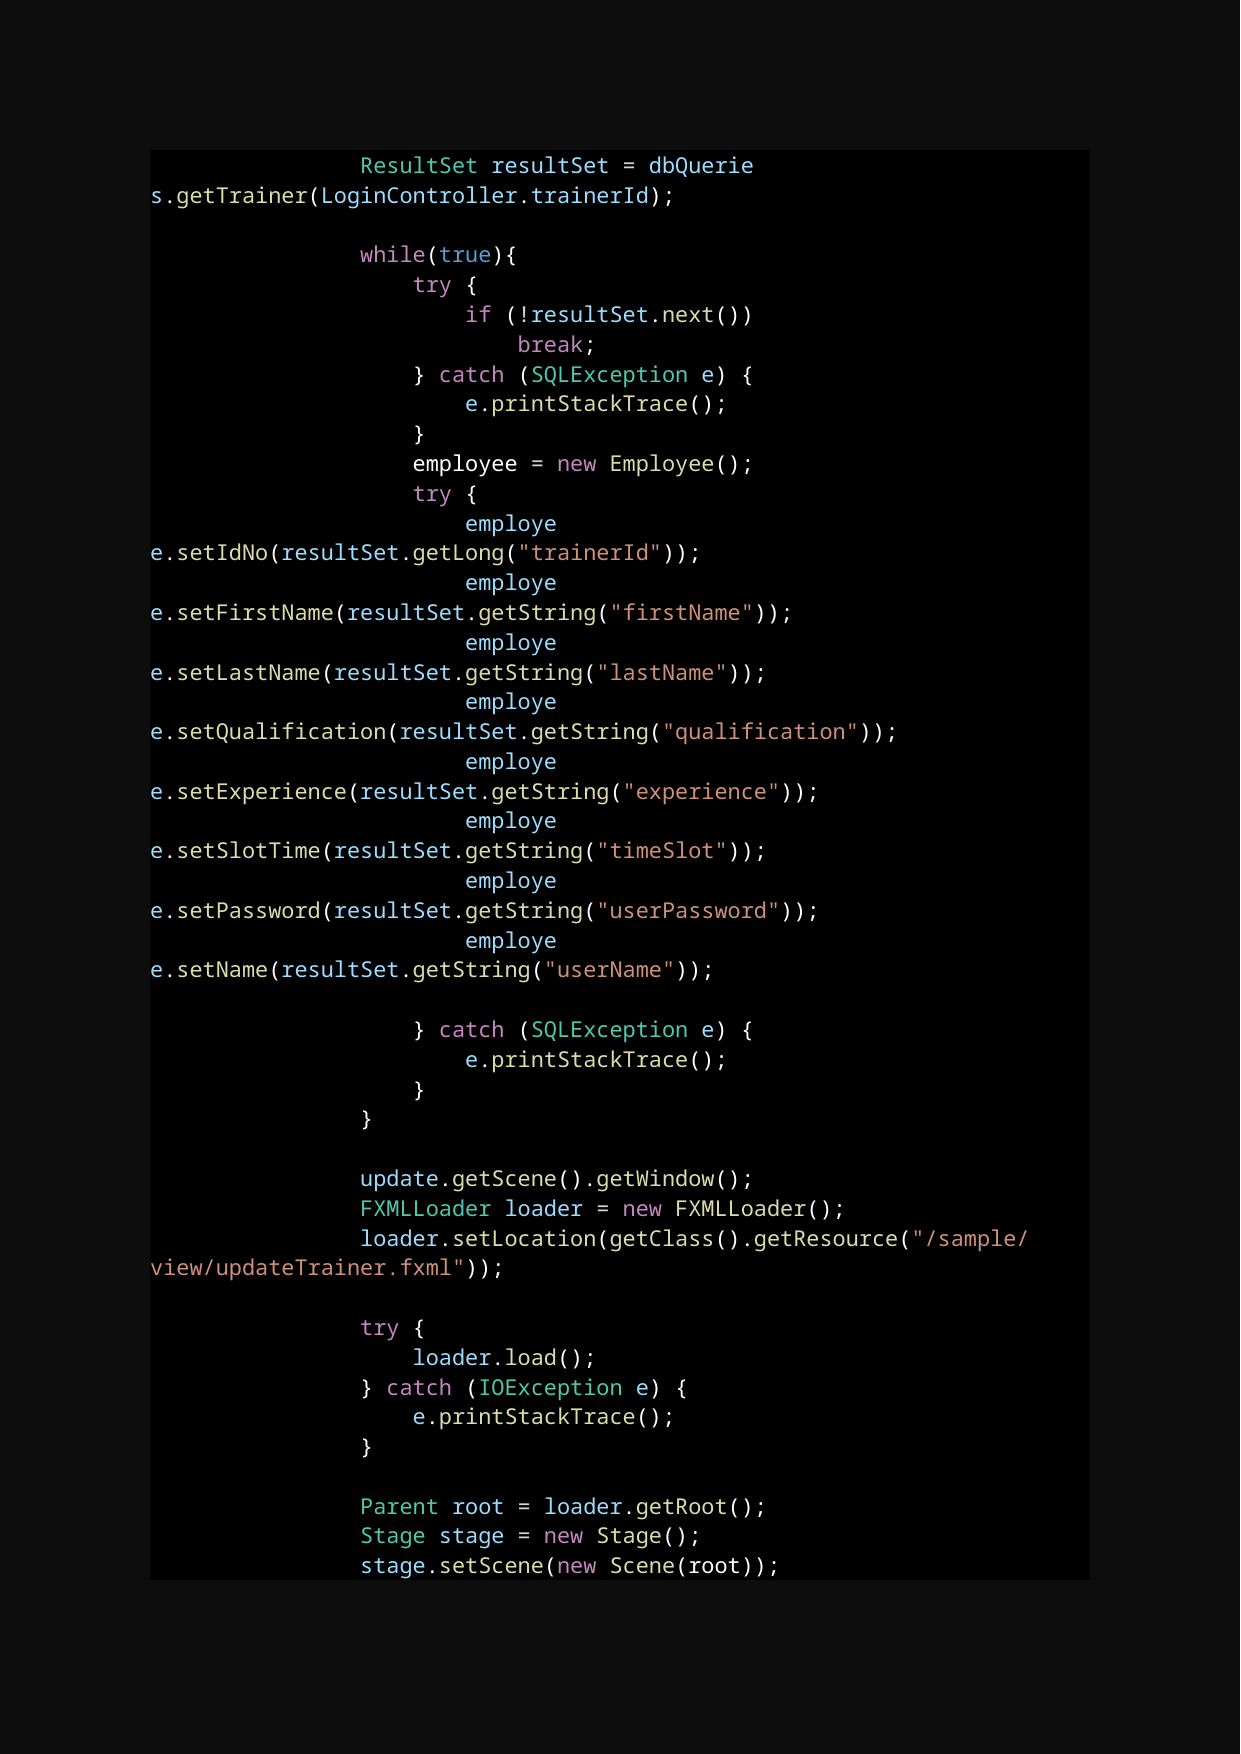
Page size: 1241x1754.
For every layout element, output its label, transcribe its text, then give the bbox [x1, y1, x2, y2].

text e.printStackTrace(); [150, 1044, 1090, 1073]
text employee.setPassword(resultSet.getString("userPassword")); [150, 865, 1090, 924]
text employee.setName(resultSet.getString("userName")); [150, 924, 1090, 984]
text e.printStackTrace(); [150, 388, 1090, 418]
text e.printStackTrace(); [150, 1401, 1090, 1431]
text try { [150, 478, 1090, 507]
text while(true){ [150, 239, 1090, 269]
text ResultSet resultSet = dbQueries.getTrainer(LoginController.trainerId); [150, 150, 1090, 209]
text employee.setExperience(resultSet.getString("experience")); [150, 746, 1090, 805]
text } catch (IOException e) { [150, 1371, 1090, 1401]
text stage.setScene(new Scene(root)); [150, 1550, 1090, 1580]
text employee.setIdNo(resultSet.getLong("trainerId")); [150, 507, 1090, 567]
text } catch (SQLException e) { [150, 1014, 1090, 1044]
text FXMLLoader loader = new FXMLLoader(); [150, 1193, 1090, 1222]
text Parent root = loader.getRoot(); [150, 1491, 1090, 1520]
text try { [150, 1312, 1090, 1342]
text try { [150, 269, 1090, 299]
text } [150, 1103, 1090, 1133]
text employee = new Employee(); [150, 448, 1090, 478]
text loader.load(); [150, 1342, 1090, 1371]
text employee.setFirstName(resultSet.getString("firstName")); [150, 567, 1090, 627]
text } [150, 418, 1090, 448]
text } [150, 1073, 1090, 1103]
text if (!resultSet.next()) [150, 299, 1090, 329]
text update.getScene().getWindow(); [150, 1163, 1090, 1193]
text } catch (SQLException e) { [150, 358, 1090, 388]
text } [150, 1431, 1090, 1461]
text employee.setSlotTime(resultSet.getString("timeSlot")); [150, 805, 1090, 865]
text Stage stage = new Stage(); [150, 1520, 1090, 1550]
text break; [150, 329, 1090, 358]
text employee.setQualification(resultSet.getString("qualification")); [150, 686, 1090, 746]
text loader.setLocation(getClass().getResource("/sample/view/updateTrainer.fxml")); [150, 1222, 1090, 1282]
text employee.setLastName(resultSet.getString("lastName")); [150, 627, 1090, 686]
